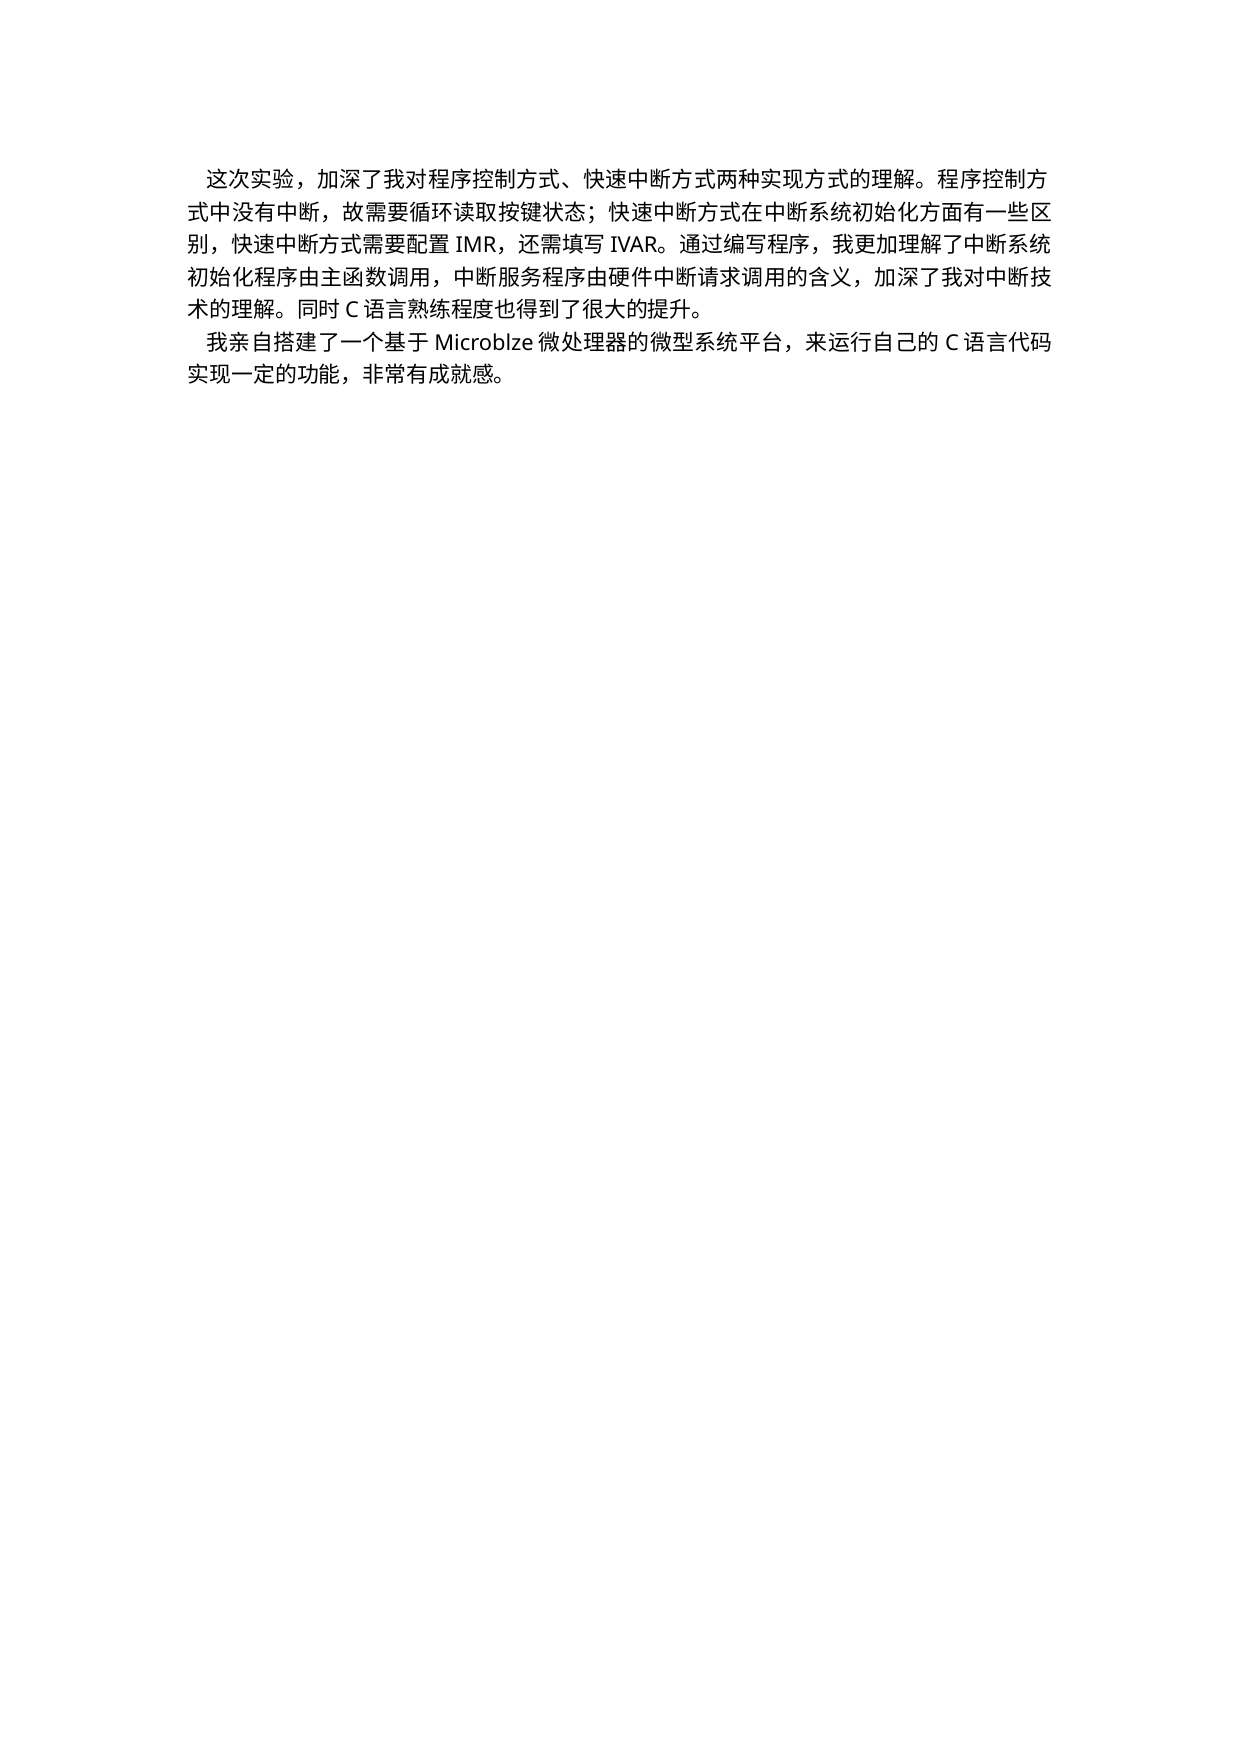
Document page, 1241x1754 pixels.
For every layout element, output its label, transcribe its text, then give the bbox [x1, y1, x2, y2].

text 这次实验，加深了我对程序控制方式、快速中断方式两种实现方式的理解。程序控制方式中没有中断，故需要循环读取按键状态；快速中断方式在中断系统初始化方面有一些区别，快速中断方式需要配置IMR，还需填写IVAR。通过编写程序，我更加理解了中断系统初始化程序由主函数调用，中断服务程序由硬件中断请求调用的含义，加深了我对中断技术的理解。同时C语言熟练程度也得到了很大的提升。 [187, 162, 1053, 324]
text 我亲自搭建了一个基于Microblze微处理器的微型系统平台，来运行自己的C语言代码实现一定的功能，非常有成就感。 [187, 324, 1053, 389]
